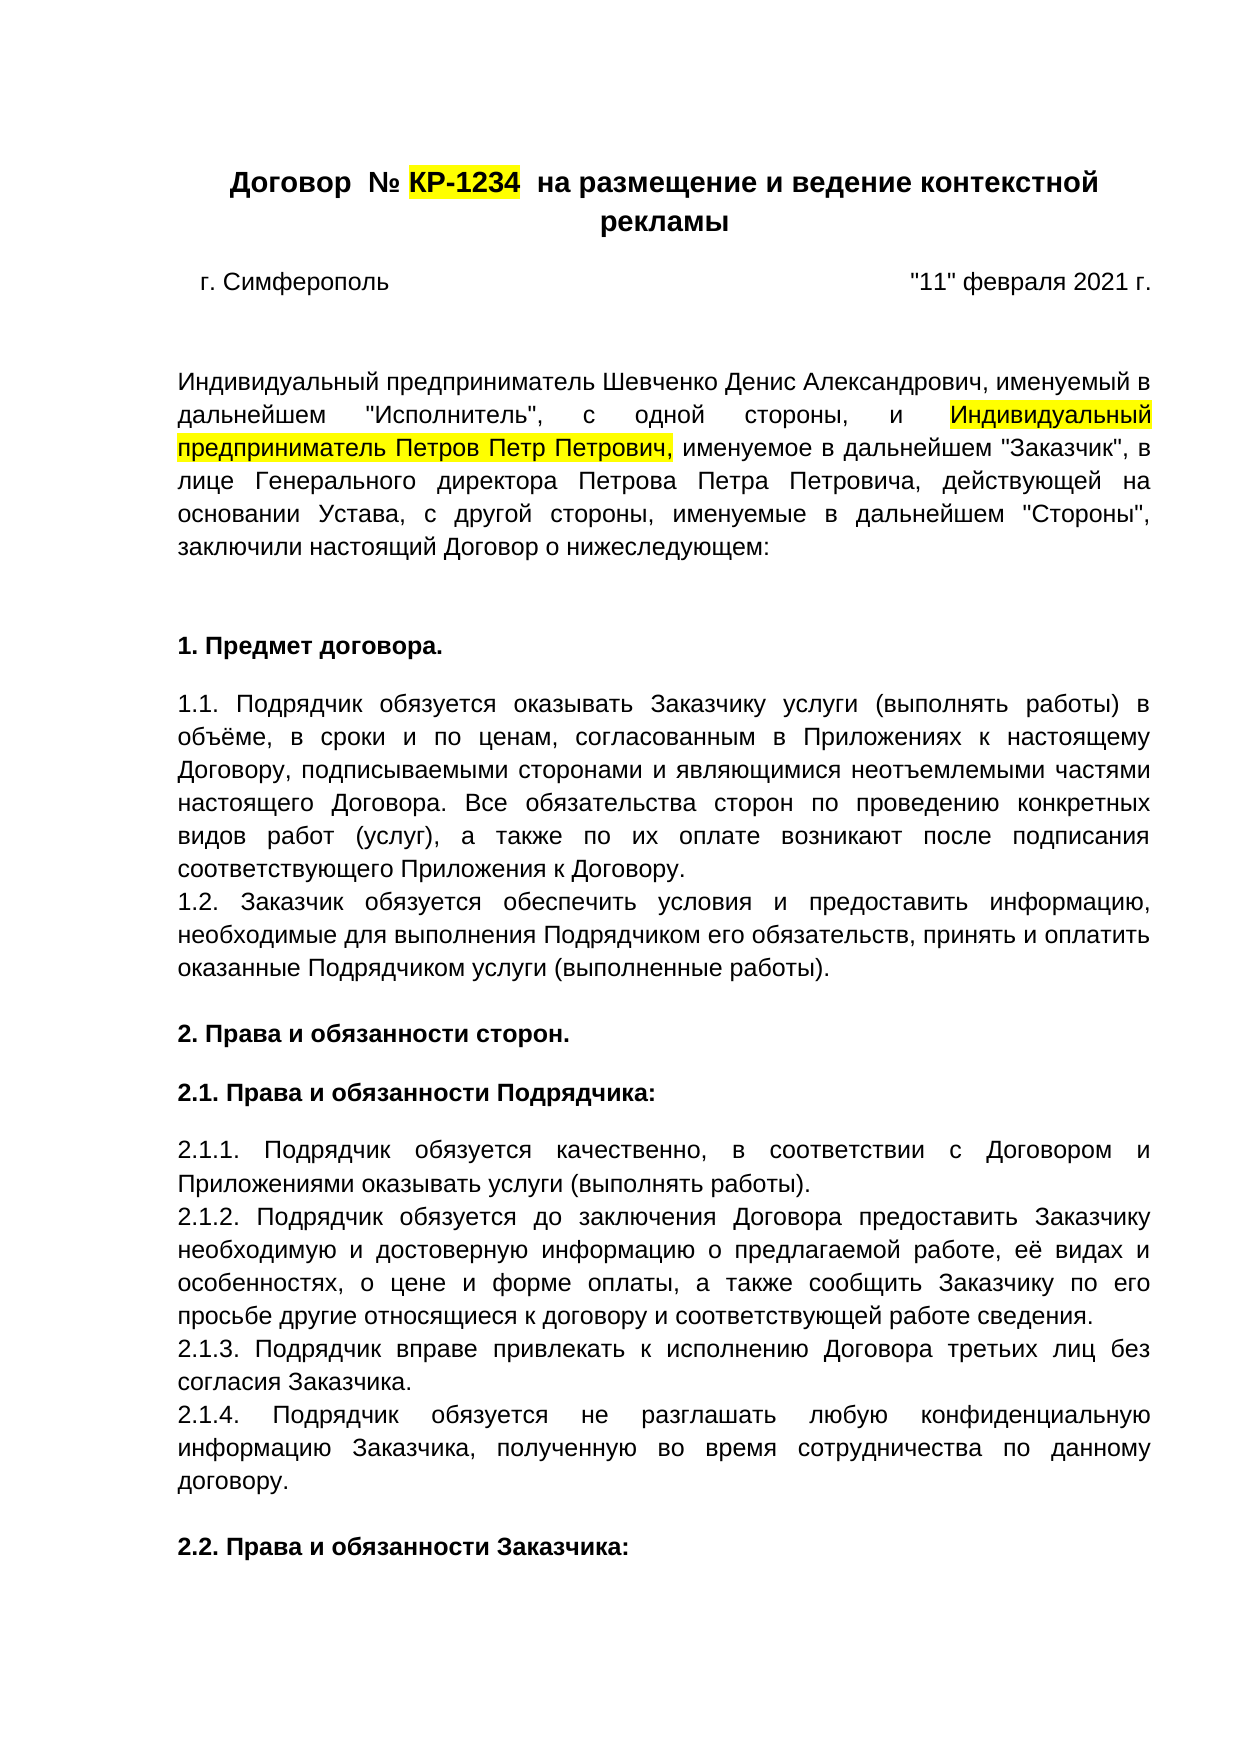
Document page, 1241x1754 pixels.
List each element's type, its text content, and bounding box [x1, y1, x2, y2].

text 2.2. Права и обязанности Заказчика: [177, 1532, 1152, 1561]
text 2.1.2. Подрядчик обязуется до заключения Договора предоставить Заказчику необходимую и достоверную информацию о предлагаемой работе, её видах и особенностях, о цене и форме оплаты, а также сообщить Заказчику по его просьбе другие относящиеся к договору и соответствующей работе сведения. [177, 1202, 1152, 1329]
text 1.1. Подрядчик обязуется оказывать Заказчику услуги (выполнять работы) в объёме, в сроки и по ценам, согласованным в Приложениях к настоящему Договору, подписываемыми сторонами и являющимися неотъемлемыми частями настоящего Договора. Все обязательства сторон по проведению конкретных видов работ (услуг), а также по их оплате возникают после подписания соответствующего Приложения к Договору. [177, 689, 1152, 883]
text 2.1.4. Подрядчик обязуется не разглашать любую конфиденциальную информацию Заказчика, полученную во время сотрудничества по данному договору. [177, 1400, 1152, 1494]
table_header "11" февраля 2021 г. [687, 267, 1163, 301]
text 1.2. Заказчик обязуется обеспечить условия и предоставить информацию, необходимые для выполнения Подрядчиком его обязательств, принять и оплатить оказанные Подрядчиком услуги (выполненные работы). [177, 887, 1152, 982]
text 2.1.1. Подрядчик обязуется качественно, в соответствии с Договором и Приложениями оказывать услуги (выполнять работы). [177, 1136, 1152, 1197]
text Индивидуальный предприниматель Шевченко Денис Александрович, именуемый в дальнейшем "Исполнитель", с одной стороны, и Индивидуальный предприниматель Петров Петр Петрович, именуемое в дальнейшем "Заказчик", в лице Генерального директора Петрова Петра Петровича, действующей на основании Устава, с другой стороны, именуемые в дальнейшем "Стороны", заключили настоящий Договор о нижеследующем: [177, 367, 1152, 561]
text Договор № КР-1234 на размещение и ведение контекстной рекламы [177, 165, 1152, 237]
text 2. Права и обязанности сторон. [177, 1019, 1152, 1048]
table_header г. Симферополь [189, 267, 687, 301]
text 2.1. Права и обязанности Подрядчика: [177, 1077, 1152, 1106]
text 2.1.3. Подрядчик вправе привлекать к исполнению Договора третьих лиц без согласия Заказчика. [177, 1334, 1152, 1395]
text 1. Предмет договора. [177, 631, 1152, 660]
